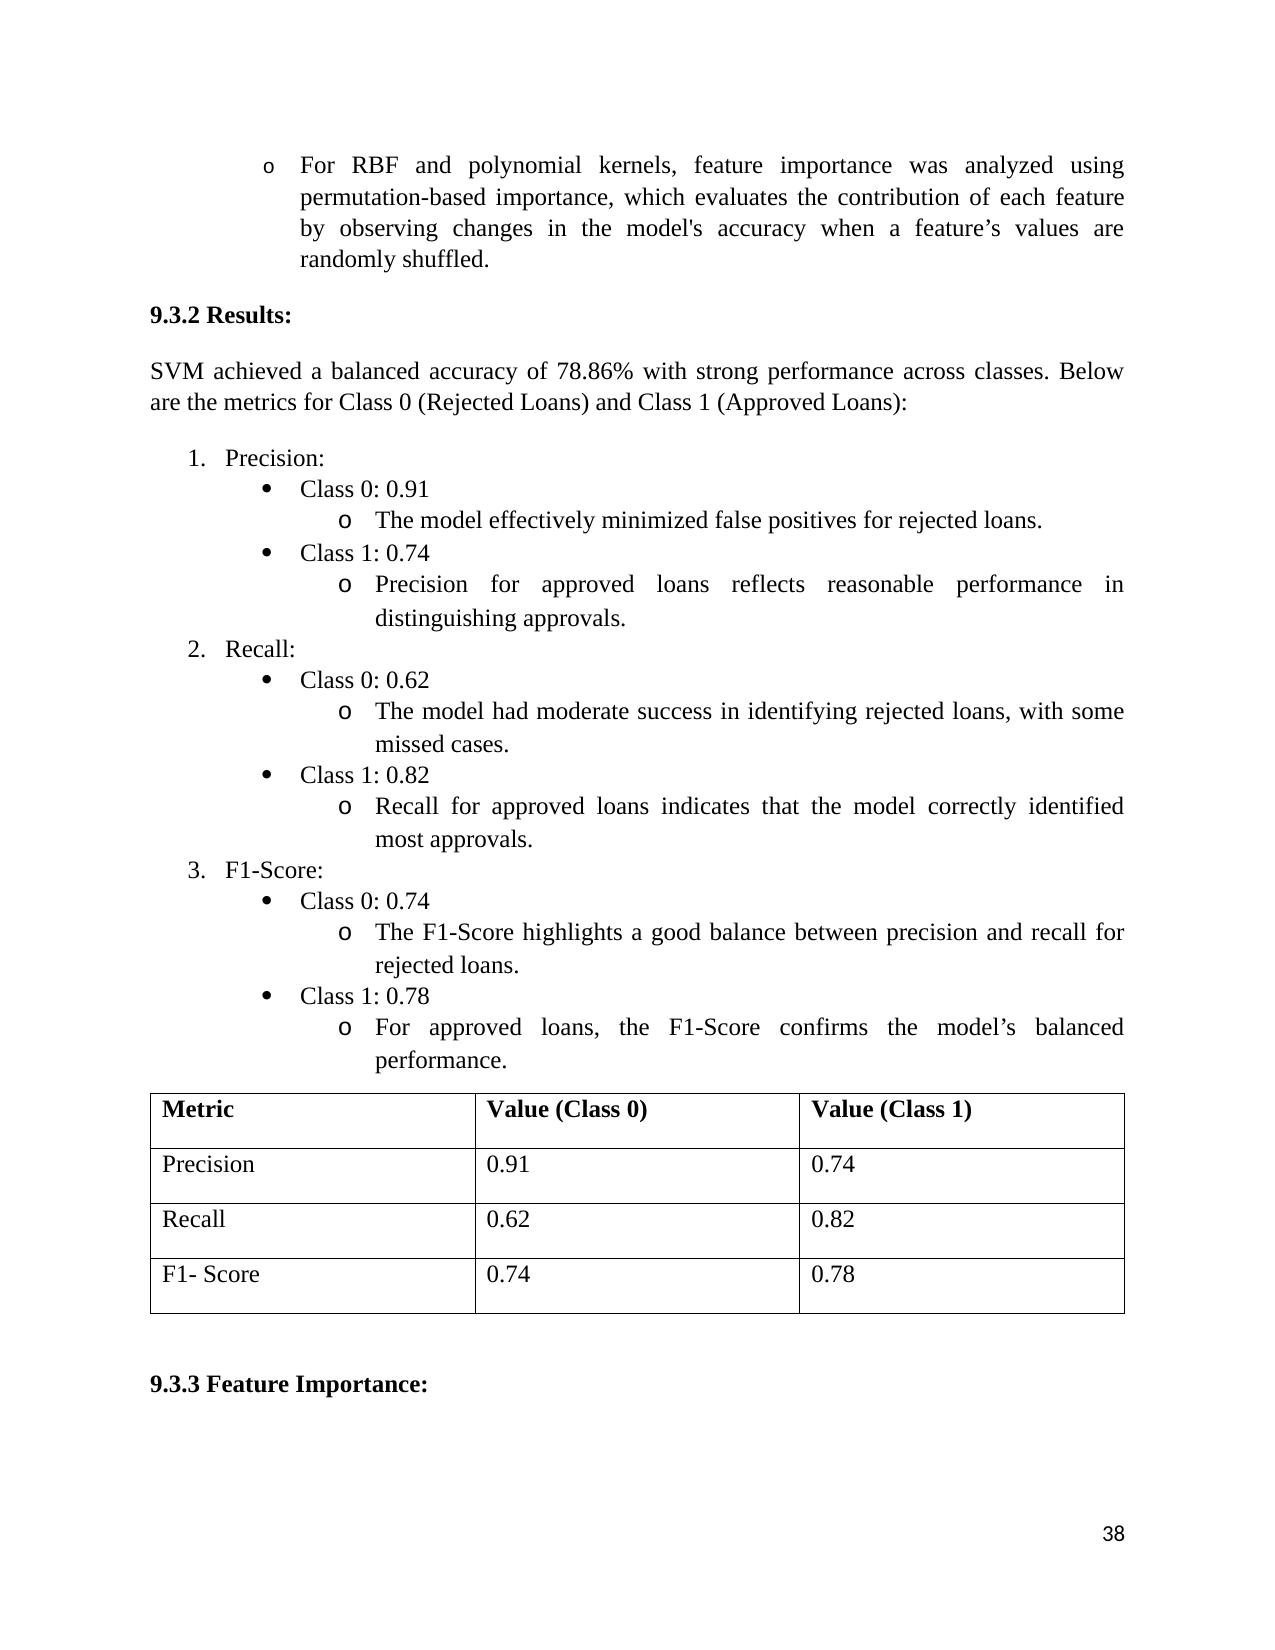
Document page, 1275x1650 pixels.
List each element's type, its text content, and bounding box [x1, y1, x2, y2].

list Class 1: 0.74 [262, 538, 1125, 567]
list Class 0: 0.74 [262, 886, 1125, 915]
text 9.3.2 Results: [150, 300, 1125, 329]
table_cell 0.82 [800, 1204, 1124, 1258]
list Class 1: 0.82 [262, 760, 1125, 789]
list Class 0: 0.62 [262, 665, 1125, 693]
list Class 1: 0.78 [262, 981, 1125, 1010]
list Precision: [187, 443, 1125, 472]
table_cell Precision [151, 1149, 475, 1203]
table_cell 0.62 [476, 1204, 799, 1258]
list The model effectively minimized false positives for rejected loans. [337, 505, 1125, 536]
table_header Value (Class 0) [476, 1094, 799, 1148]
table_cell Recall [151, 1204, 475, 1258]
list The F1-Score highlights a good balance between precision and recall for rejected loans. [337, 917, 1125, 979]
list For approved loans, the F1-Score confirms the model’s balanced performance. [337, 1012, 1125, 1074]
list Precision for approved loans reflects reasonable performance in distinguishing approvals. [337, 569, 1125, 631]
table_cell 0.74 [800, 1149, 1124, 1203]
text SVM achieved a balanced accuracy of 78.86% with strong performance across classes. Below are the metrics for Class 0 (Rejected Loans) and Class 1 (Approved Loans): [150, 356, 1125, 416]
list F1-Score: [187, 855, 1125, 884]
table_cell 0.74 [476, 1259, 799, 1312]
list Recall: [187, 634, 1125, 662]
list For RBF and polynomial kernels, feature importance was analyzed using permutation-based importance, which evaluates the contribution of each feature by observing changes in the model's accuracy when a feature’s values are randomly shuffled. [262, 150, 1125, 273]
table_header Value (Class 1) [800, 1094, 1124, 1148]
table_cell 0.91 [476, 1149, 799, 1203]
list Recall for approved loans indicates that the model correctly identified most approvals. [337, 791, 1125, 853]
list The model had moderate success in identifying rejected loans, with some missed cases. [337, 696, 1125, 758]
table_cell 0.78 [800, 1259, 1124, 1312]
text 9.3.3 Feature Importance: [150, 1369, 1125, 1398]
table_header Metric [151, 1094, 475, 1148]
table_cell F1- Score [151, 1259, 475, 1312]
list Class 0: 0.91 [262, 474, 1125, 503]
